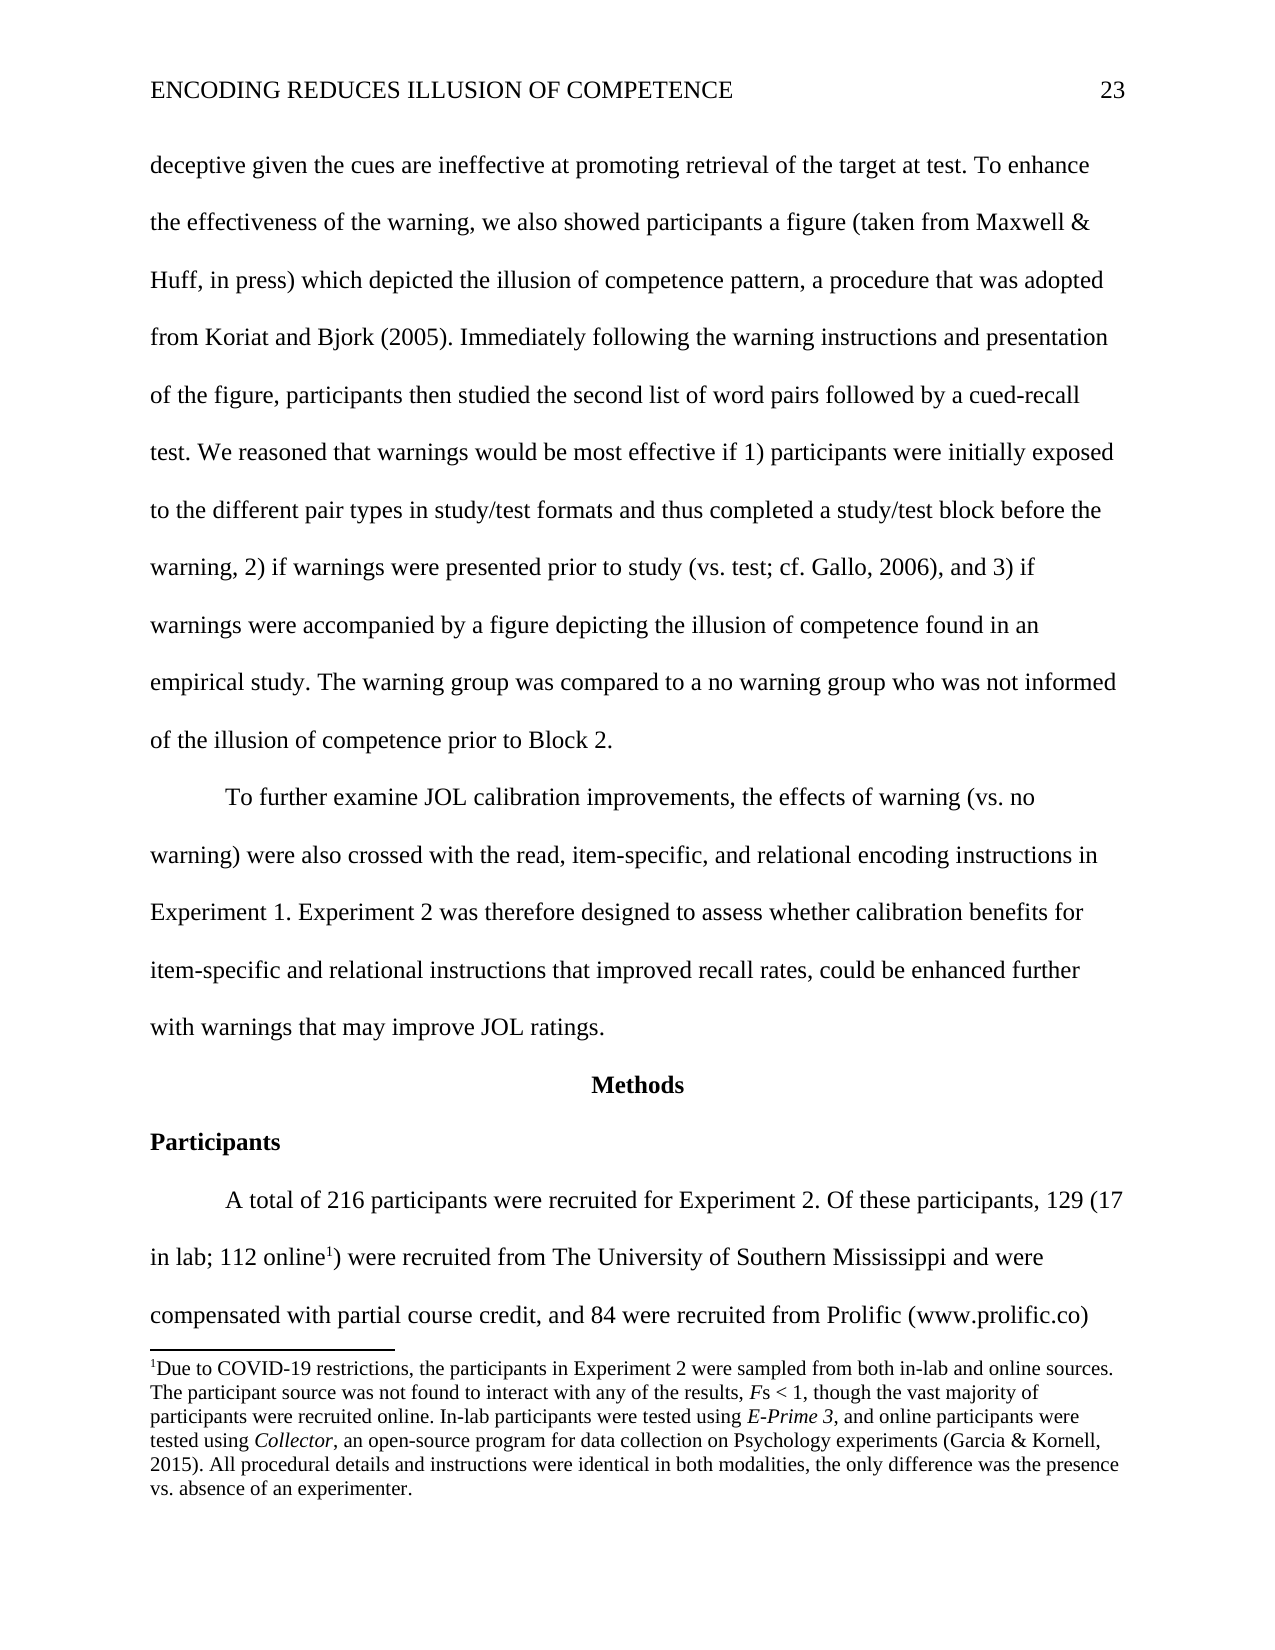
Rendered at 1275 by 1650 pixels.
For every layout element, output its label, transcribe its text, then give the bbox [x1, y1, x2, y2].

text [150, 1185, 1125, 1329]
text To further examine JOL calibration improvements, the effects of warning (vs. no warning) were also crossed with the read, item-specific, and relational encoding instructions in Experiment 1. Experiment 2 was therefore designed to assess whether calibration benefits for item-specific and relational instructions that improved recall rates, could be enhanced further with warnings that may improve JOL ratings. [150, 782, 1125, 1041]
text Participants [150, 1127, 1125, 1156]
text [150, 150, 1125, 754]
text Methods [150, 1070, 1125, 1099]
